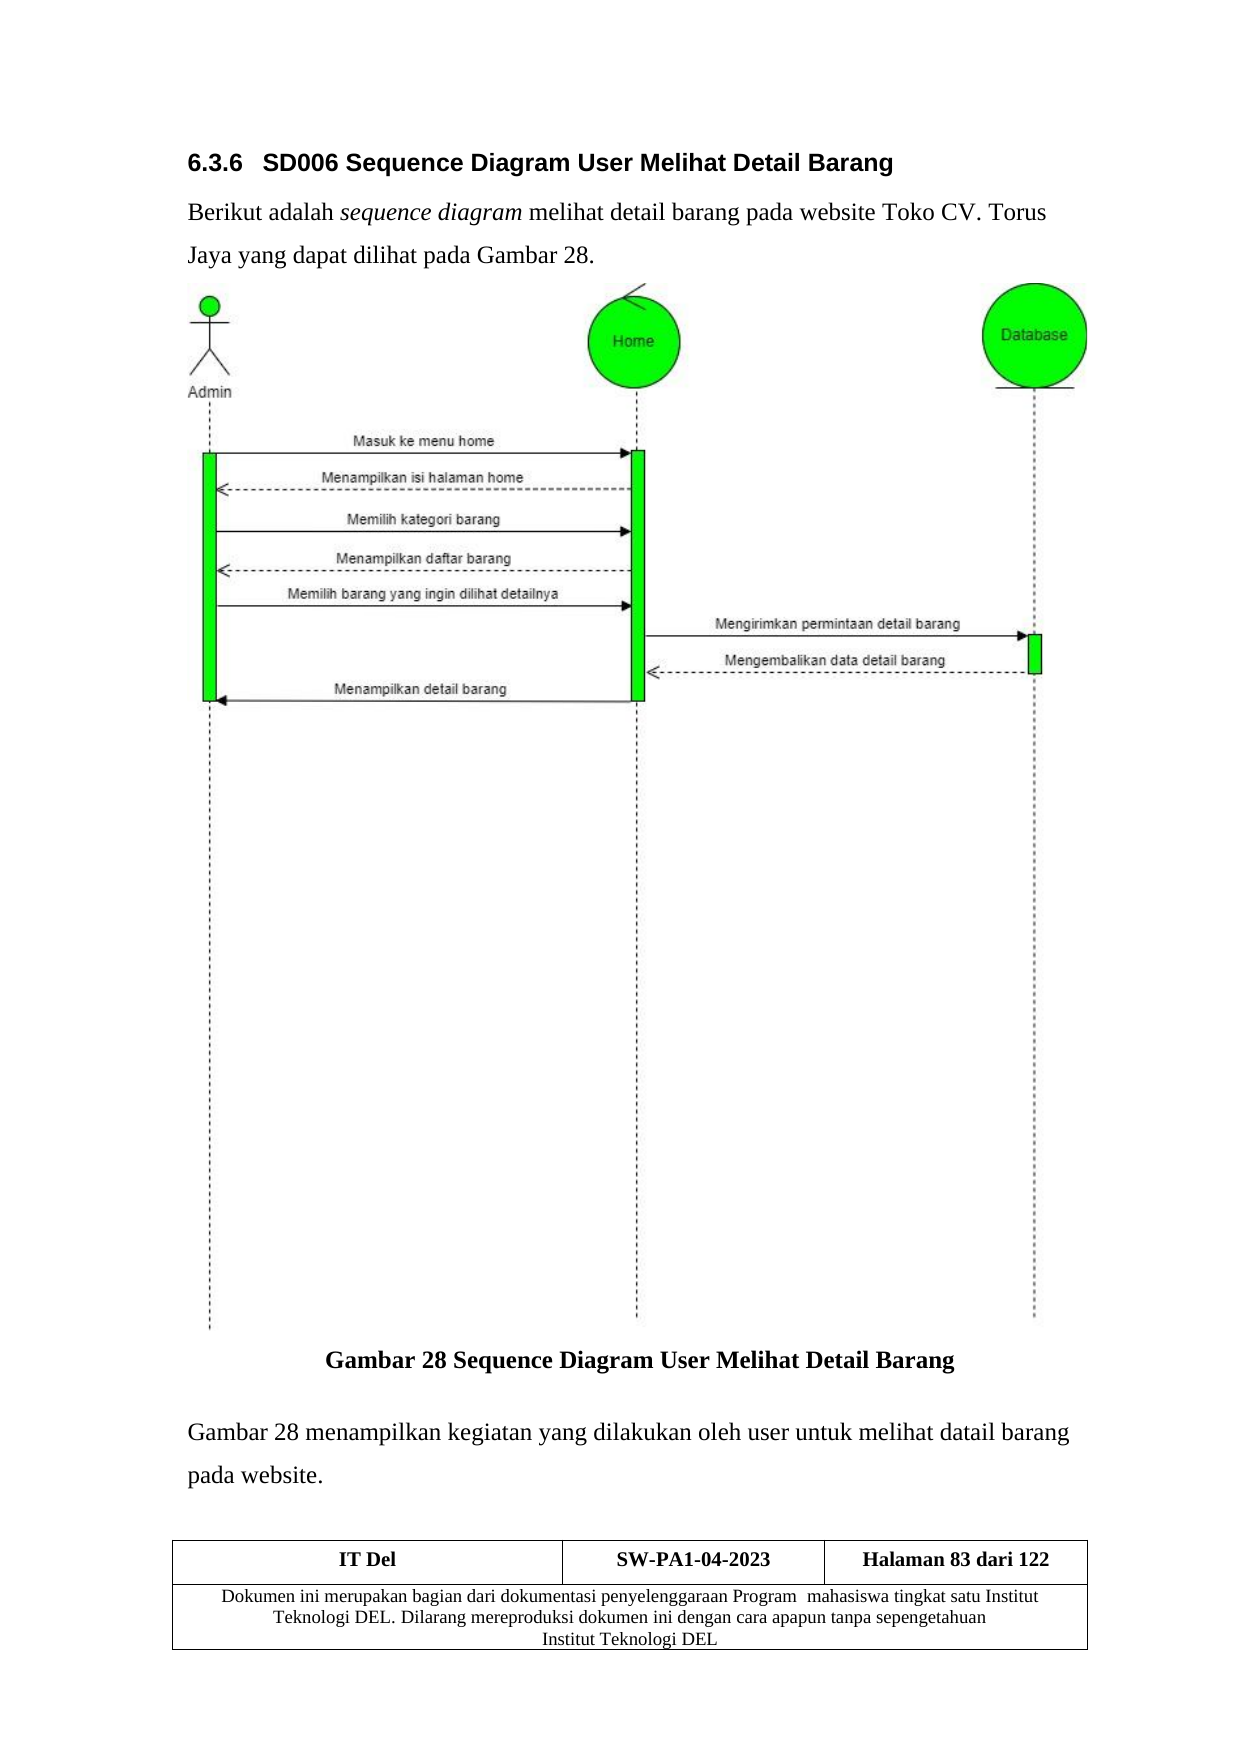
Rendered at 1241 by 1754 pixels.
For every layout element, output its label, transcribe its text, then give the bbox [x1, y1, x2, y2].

text Gambar 28 menampilkan kegiatan yang dilakukan oleh user untuk melihat datail barang pada website. [187, 1417, 1092, 1489]
subtitle SD006 Sequence Diagram User Melihat Detail Barang [187, 148, 1092, 176]
text Berikut adalah sequence diagram melihat detail barang pada website Toko CV. Torus Jaya yang dapat dilihat pada Gambar 28. [187, 197, 1092, 269]
picture [187, 283, 1088, 1331]
